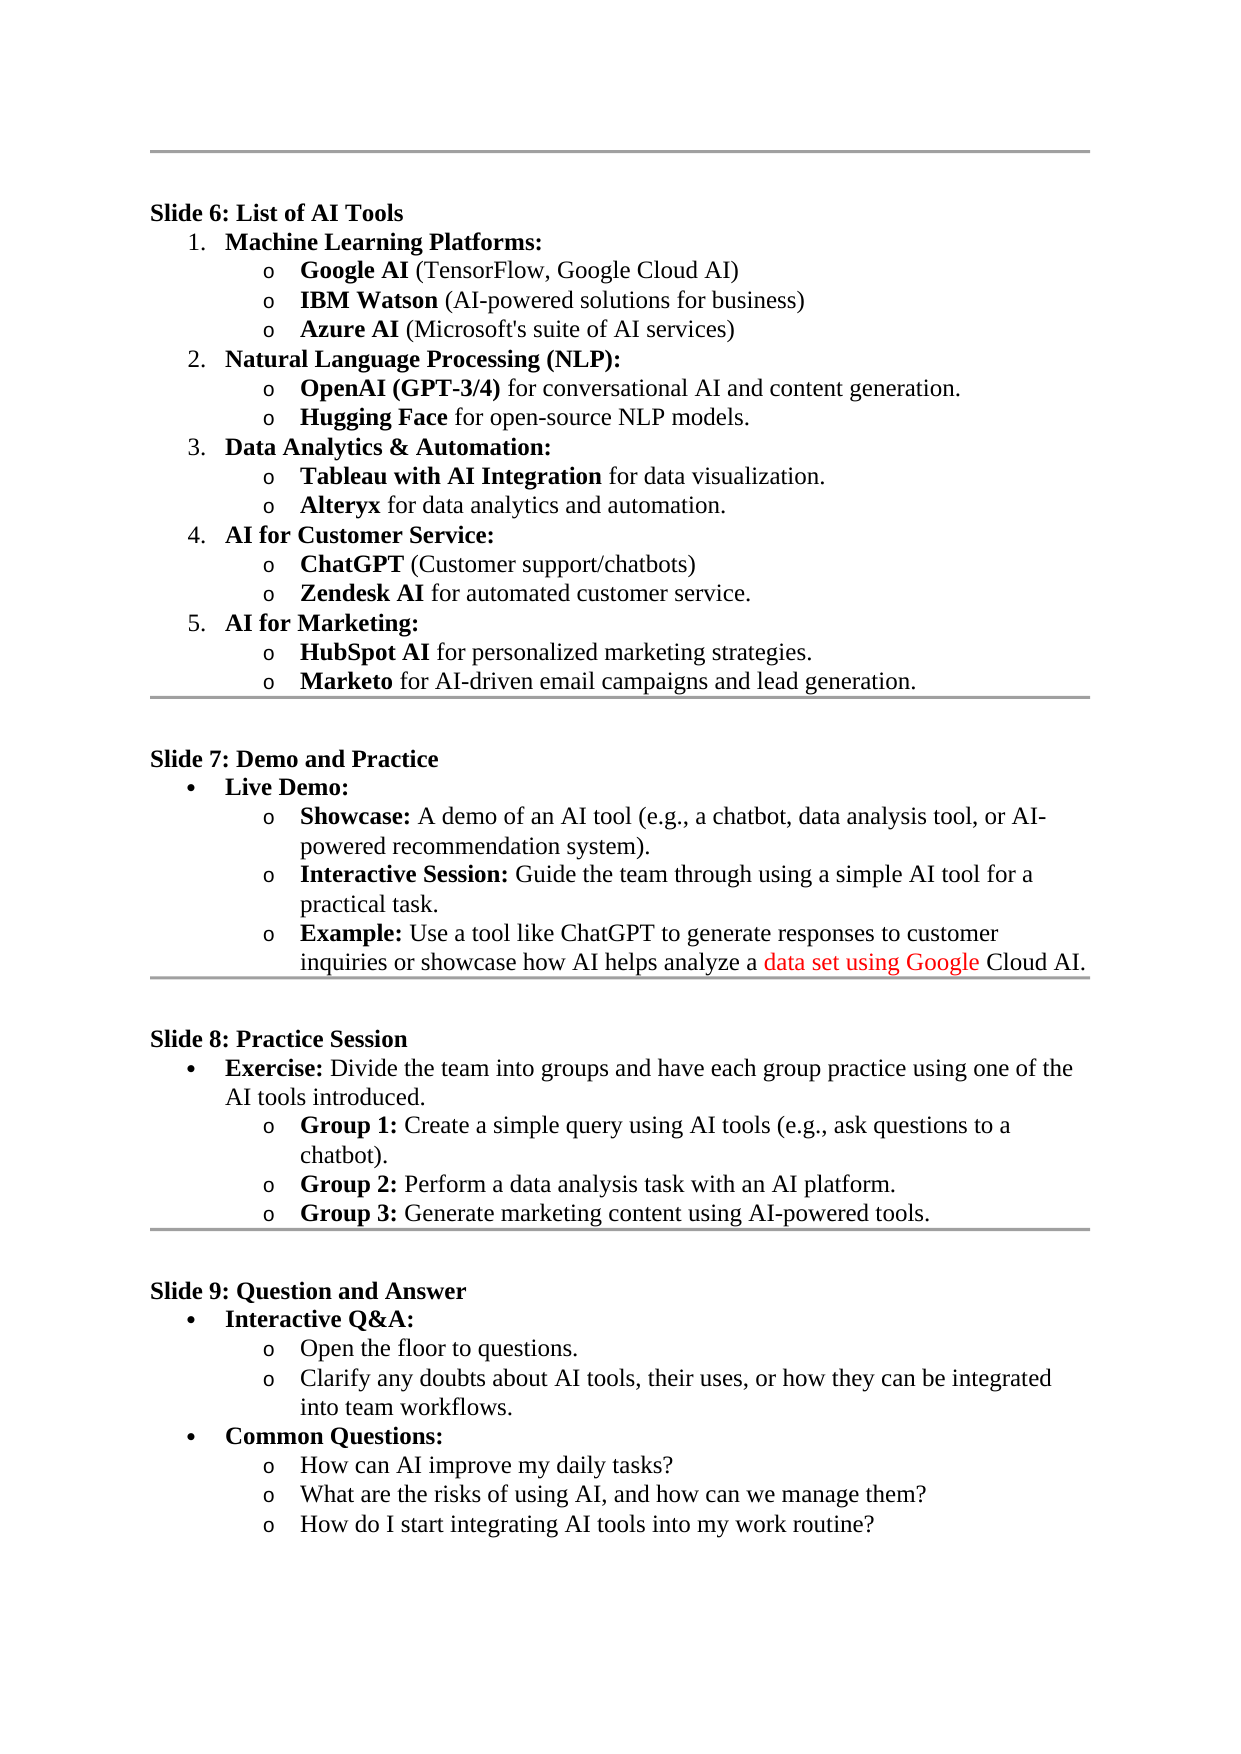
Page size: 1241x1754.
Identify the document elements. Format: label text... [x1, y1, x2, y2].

text Slide 9: Question and Answer [150, 1276, 1090, 1304]
list Natural Language Processing (NLP): [187, 344, 1090, 373]
list Showcase: A demo of an AI tool (e.g., a chatbot, data analysis tool, or AI-powered recommendation system). [262, 801, 1090, 859]
list Common Questions: [187, 1421, 1090, 1450]
list IBM Watson (AI-powered solutions for business) [262, 285, 1090, 314]
list Group 1: Create a simple query using AI tools (e.g., ask questions to a chatbot). [262, 1110, 1090, 1169]
list What are the risks of using AI, and how can we manage them? [262, 1479, 1090, 1509]
text Slide 8: Practice Session [150, 1024, 1090, 1053]
list Alteryx for data analytics and automation. [262, 490, 1090, 520]
text Slide 7: Demo and Practice [150, 744, 1090, 772]
list ChatGPT (Customer support/chatbots) [262, 549, 1090, 578]
list How do I start integrating AI tools into my work routine? [262, 1509, 1090, 1539]
list How can AI improve my daily tasks? [262, 1450, 1090, 1479]
list Open the floor to questions. [262, 1333, 1090, 1363]
list OpenAI (GPT-3/4) for conversational AI and content generation. [262, 373, 1090, 402]
list Azure AI (Microsoft's suite of AI services) [262, 314, 1090, 344]
list Interactive Q&A: [187, 1304, 1090, 1333]
list Zendesk AI for automated customer service. [262, 578, 1090, 608]
list Hugging Face for open-source NLP models. [262, 402, 1090, 432]
list Live Demo: [187, 772, 1090, 801]
list Marketo for AI-driven email campaigns and lead generation. [262, 666, 1090, 695]
list AI for Customer Service: [187, 520, 1090, 549]
list Data Analytics & Automation: [187, 432, 1090, 461]
text Slide 6: List of AI Tools [150, 198, 1090, 227]
list HubSpot AI for personalized marketing strategies. [262, 637, 1090, 666]
list Tableau with AI Integration for data visualization. [262, 461, 1090, 490]
list Machine Learning Platforms: [187, 227, 1090, 255]
list Example: Use a tool like ChatGPT to generate responses to customer inquiries or showcase how AI helps analyze a data set using Google Cloud AI. [262, 918, 1090, 976]
list Google AI (TensorFlow, Google Cloud AI) [262, 255, 1090, 285]
list Group 3: Generate marketing content using AI-powered tools. [262, 1198, 1090, 1227]
list Group 2: Perform a data analysis task with an AI platform. [262, 1169, 1090, 1198]
list AI for Marketing: [187, 608, 1090, 637]
list Exercise: Divide the team into groups and have each group practice using one of the AI tools introduced. [187, 1053, 1090, 1110]
list Clarify any doubts about AI tools, their uses, or how they can be integrated into team workflows. [262, 1363, 1090, 1421]
list Interactive Session: Guide the team through using a simple AI tool for a practical task. [262, 859, 1090, 918]
